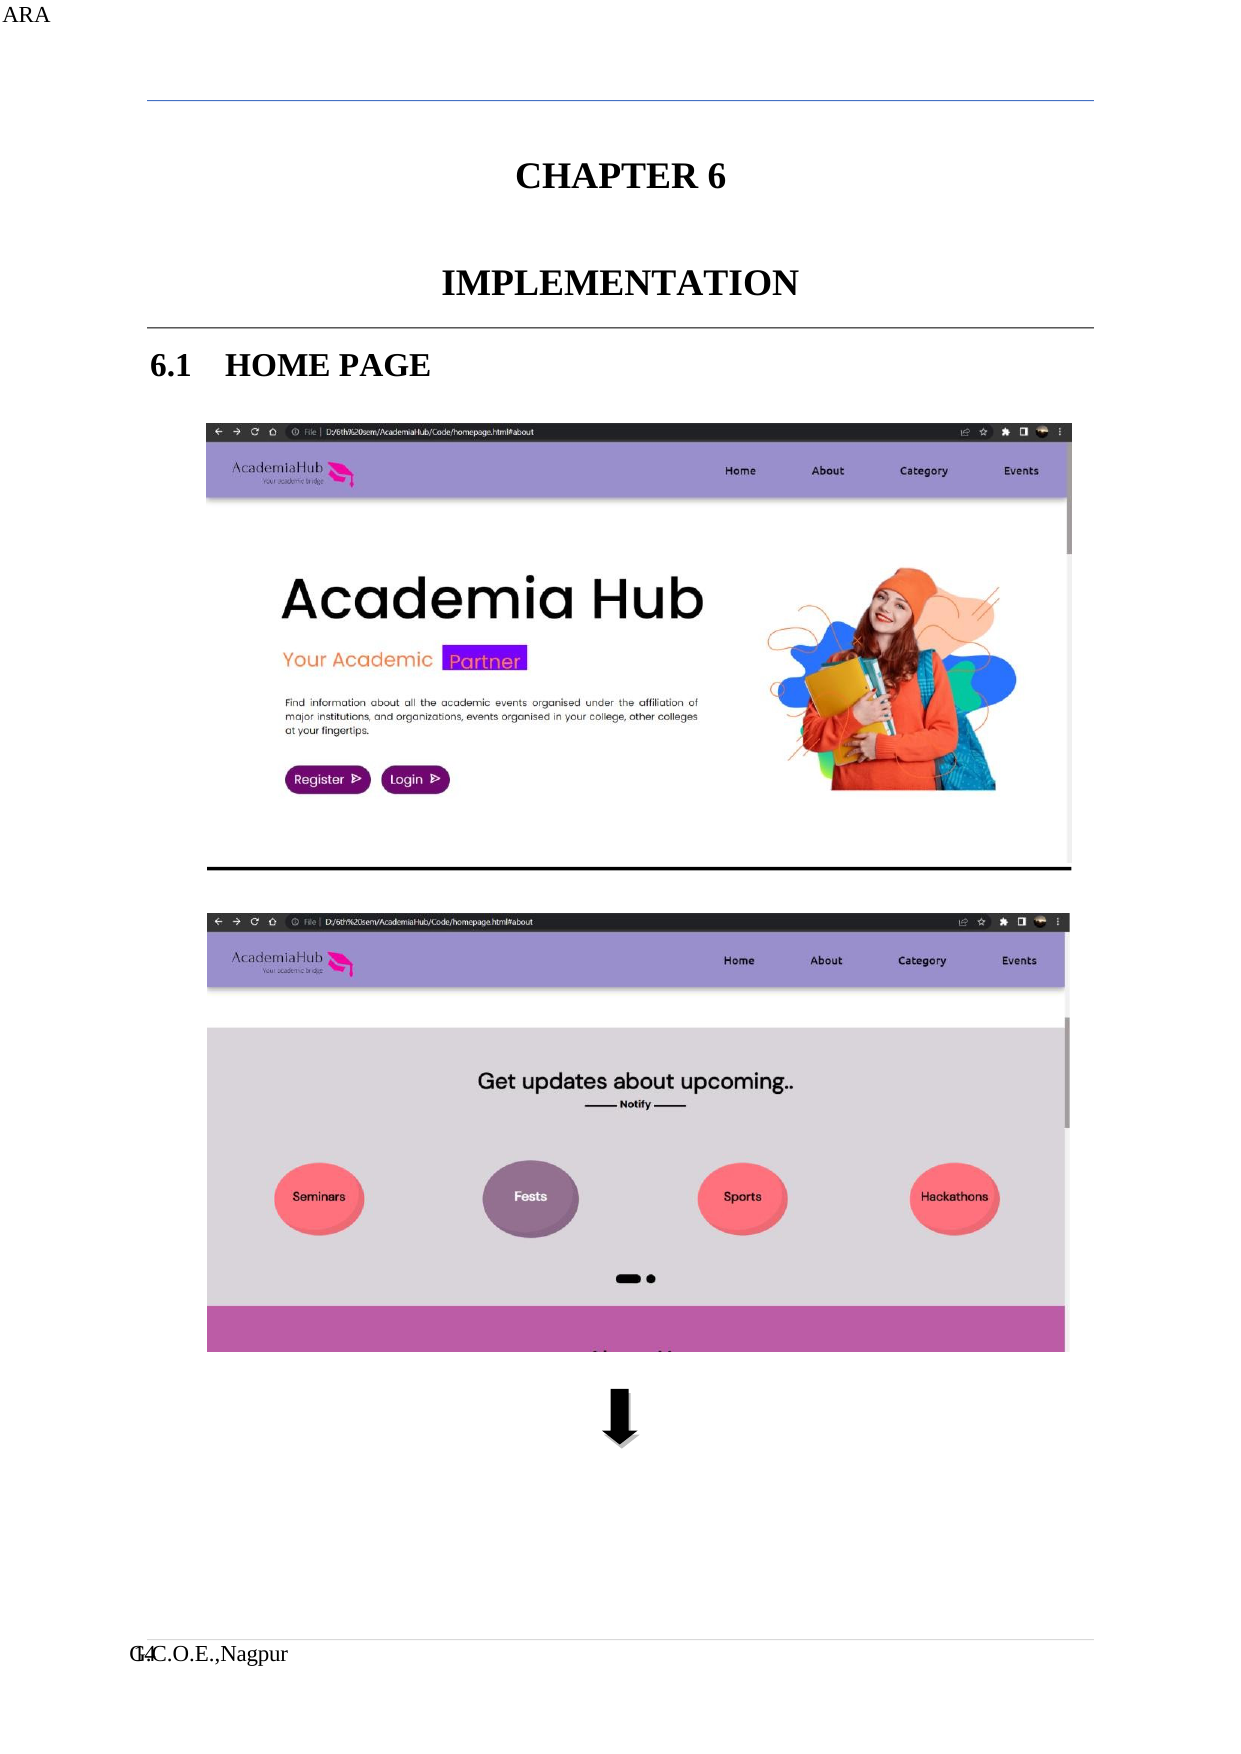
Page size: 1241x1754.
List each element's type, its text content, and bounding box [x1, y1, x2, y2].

text IMPLEMENTATION [387, 261, 854, 304]
picture [207, 913, 1070, 1352]
picture [206, 423, 1072, 863]
subtitle HOME PAGE [150, 346, 1115, 384]
text CHAPTER 6 [387, 153, 854, 196]
